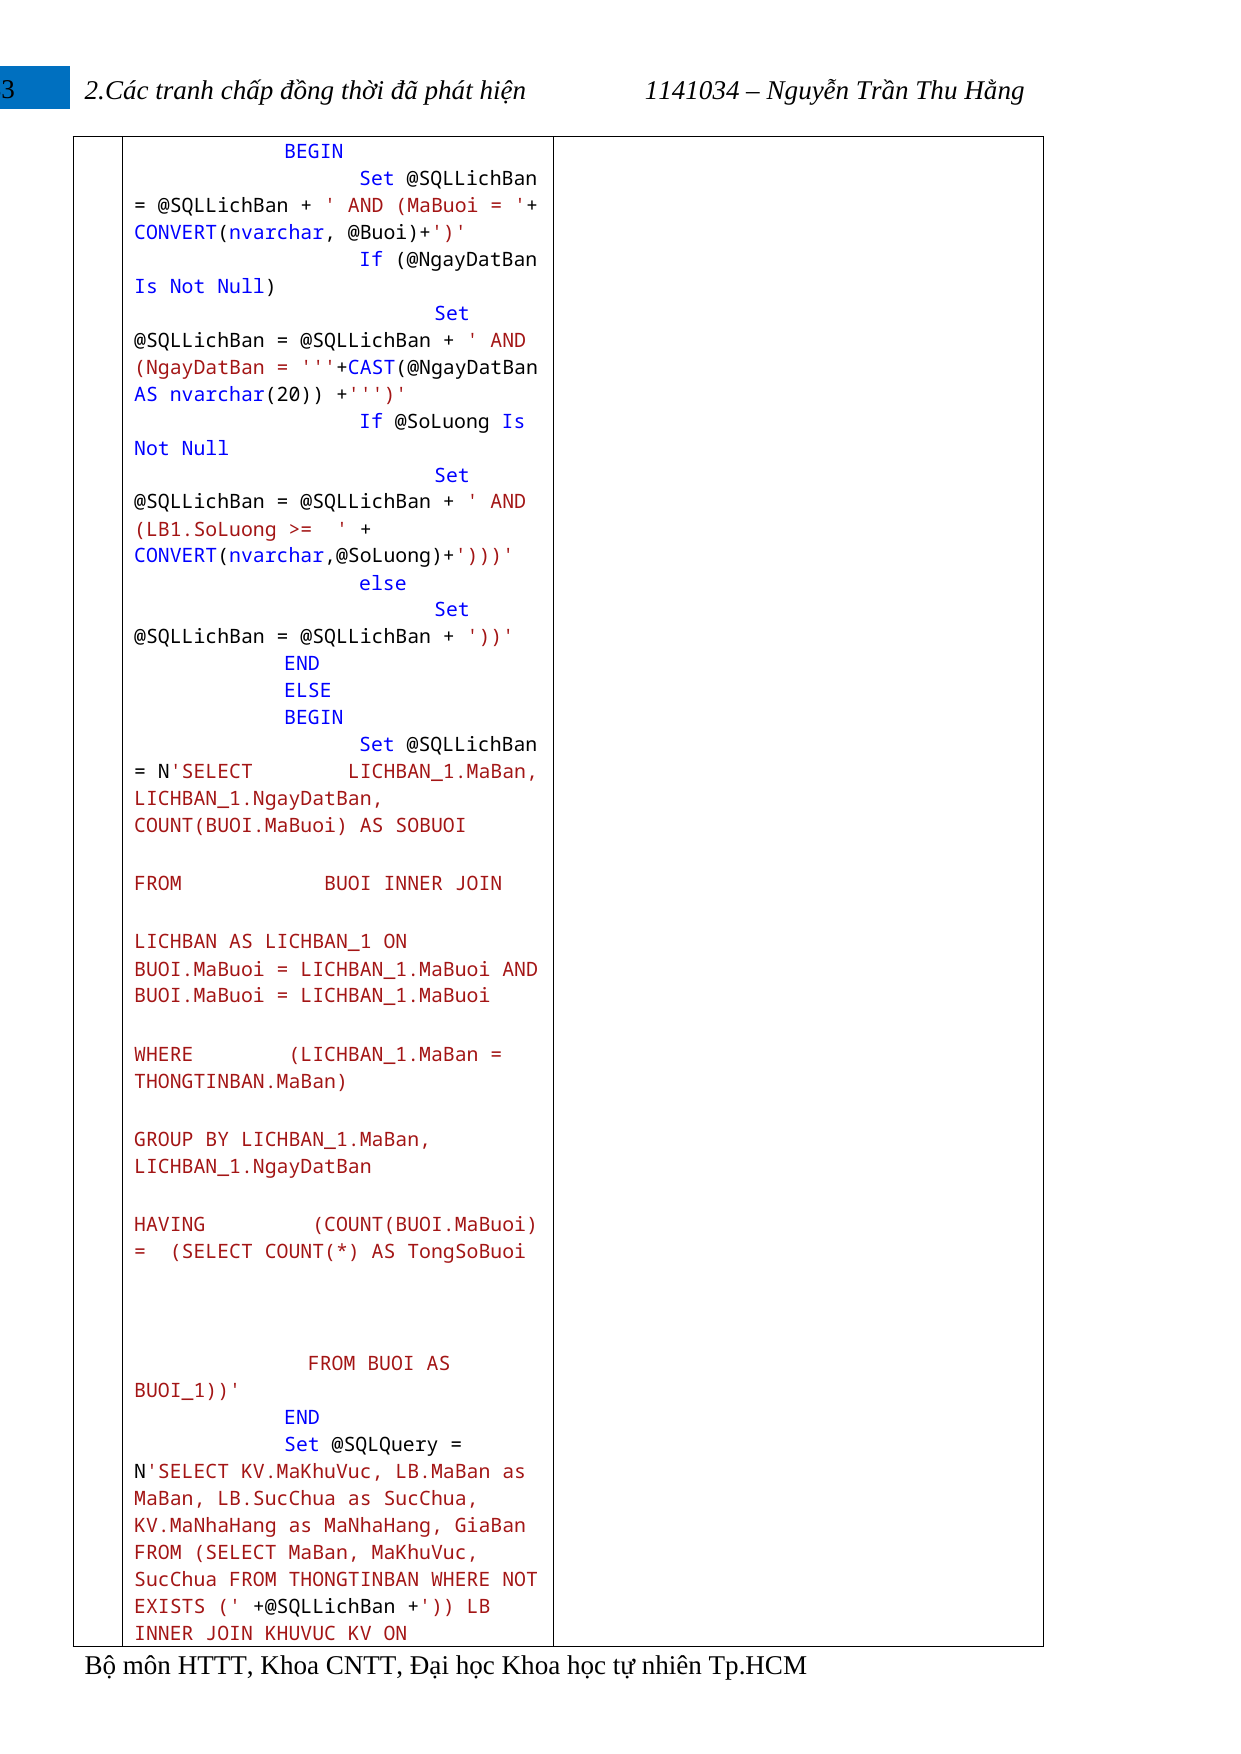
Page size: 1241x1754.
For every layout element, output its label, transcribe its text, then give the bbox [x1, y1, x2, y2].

table_cell 1 [74, 137, 122, 1646]
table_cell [123, 137, 553, 1646]
table_cell [554, 137, 1043, 1646]
